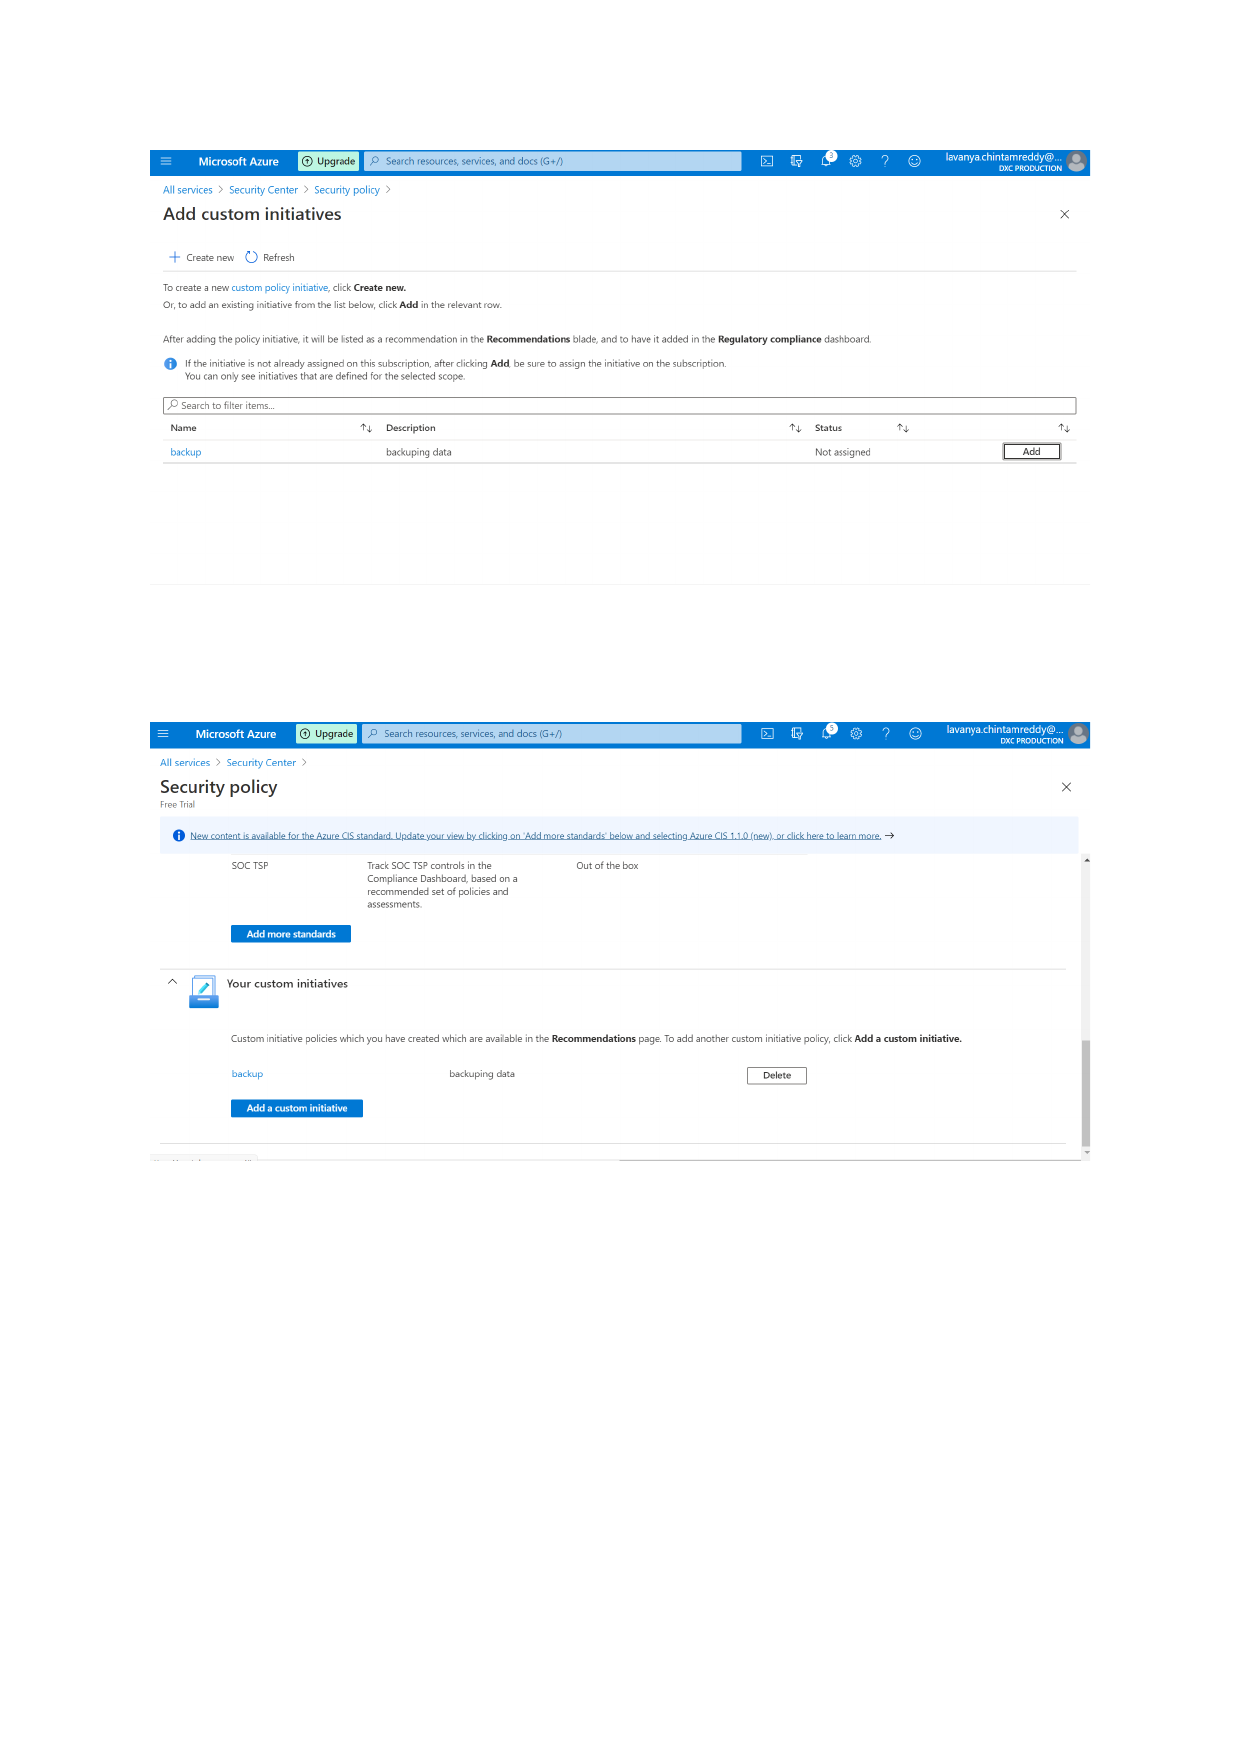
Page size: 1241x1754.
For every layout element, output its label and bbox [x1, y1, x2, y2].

picture [150, 722, 1091, 1161]
picture [150, 150, 1091, 585]
